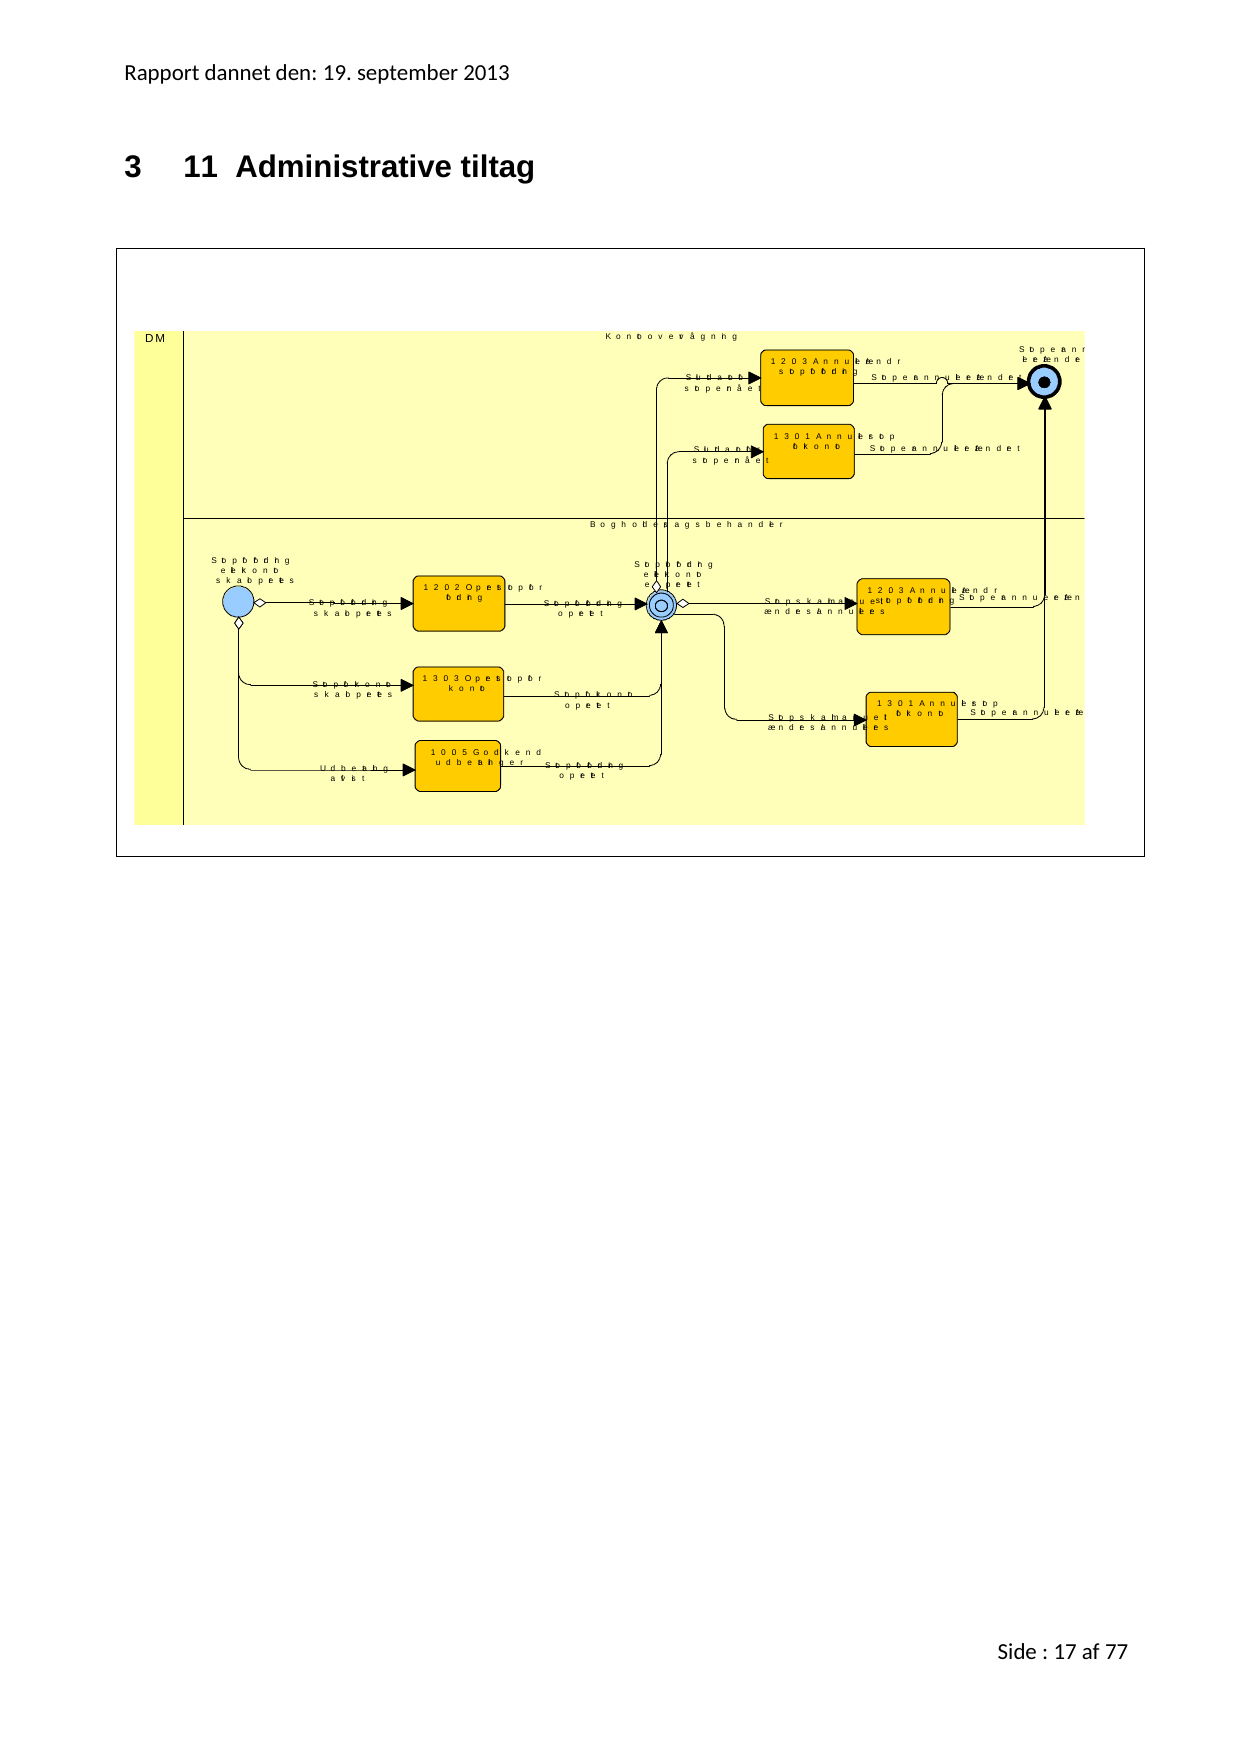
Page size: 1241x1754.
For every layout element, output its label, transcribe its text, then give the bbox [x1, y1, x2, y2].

table_header [117, 249, 1144, 856]
subtitle 11 Administrative tiltag [124, 148, 1137, 183]
